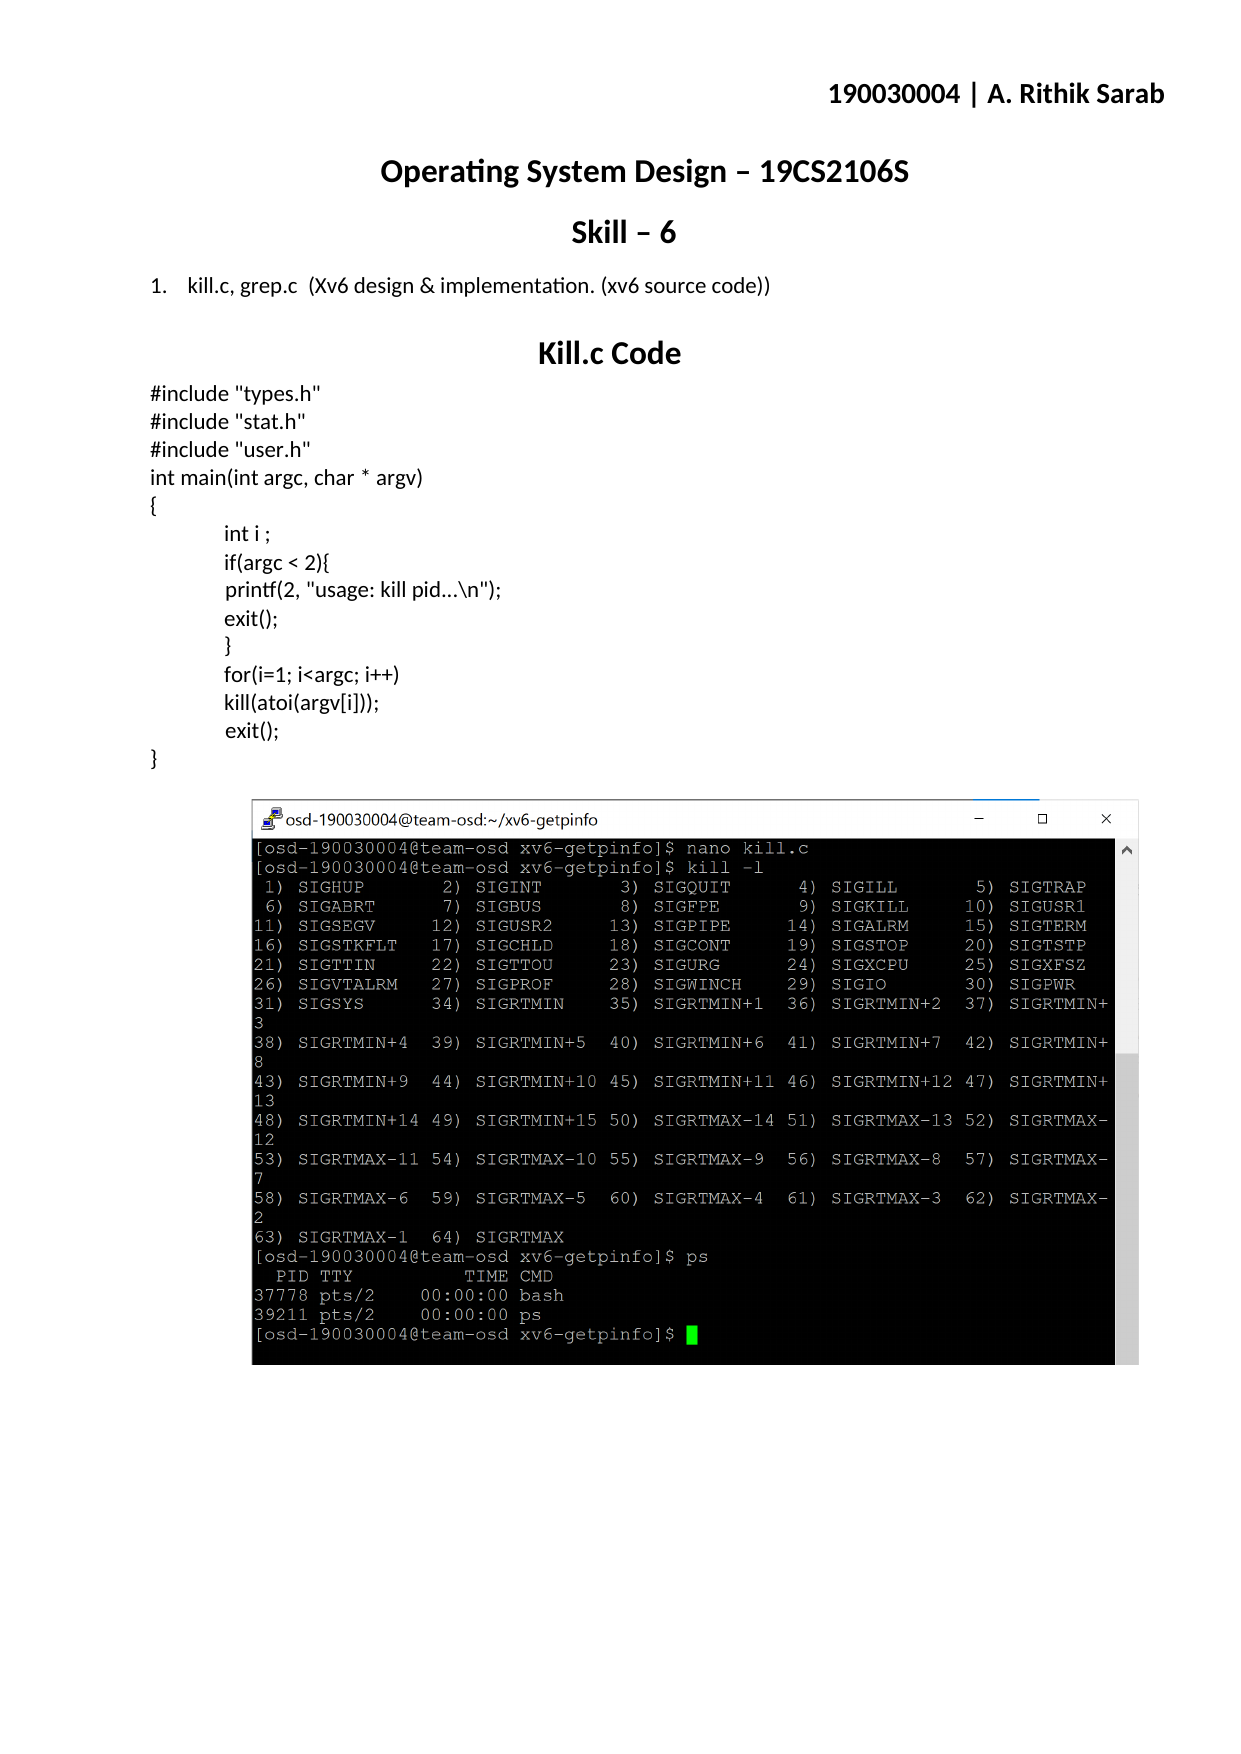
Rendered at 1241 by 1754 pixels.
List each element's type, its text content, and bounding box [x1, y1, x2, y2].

text exit(); [151, 716, 386, 744]
text printf(2, "usage: kill pid...\n"); [151, 576, 1240, 604]
list kill.c, grep.c (Xv6 design & implementation. (xv6 source code)) [150, 272, 1240, 300]
text int i ; [151, 519, 1240, 548]
text kill(atoi(argv[i])); [224, 688, 1240, 716]
text Skill – 6 [333, 211, 915, 252]
text } [150, 744, 1240, 772]
subtitle Kill.c Code [148, 332, 1240, 373]
text if(argc < 2){ [151, 548, 1240, 576]
text #include "stat.h" [150, 407, 1240, 436]
text } [224, 632, 1240, 660]
text { [150, 492, 1240, 519]
text #include "types.h" [150, 379, 1240, 407]
picture [251, 799, 1139, 1365]
text exit(); [224, 604, 1240, 632]
text int main(int argc, char * argv) [150, 463, 1240, 492]
text Operating System Design – 19CS2106S [333, 150, 915, 191]
text for(i=1; i<argc; i++) [224, 660, 1240, 688]
text #include "user.h" [150, 436, 1240, 463]
